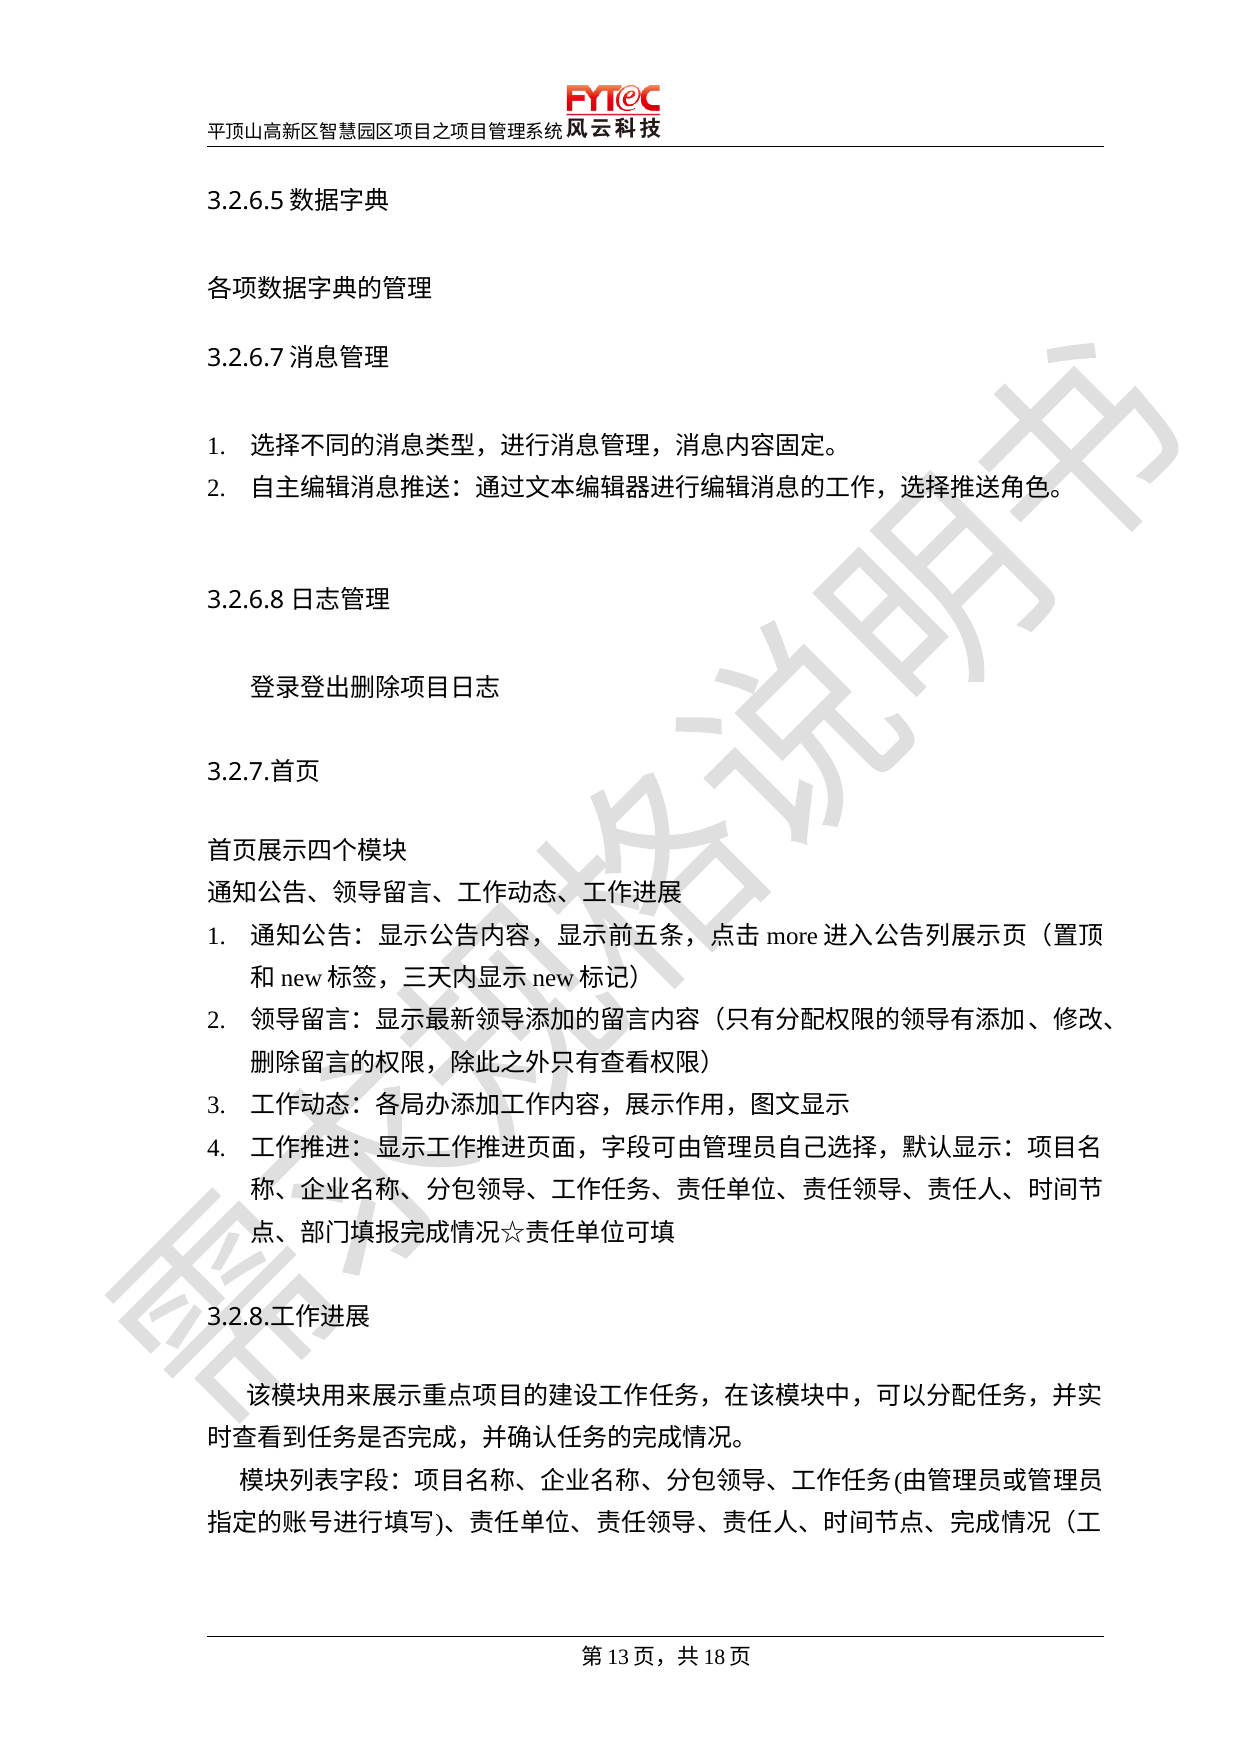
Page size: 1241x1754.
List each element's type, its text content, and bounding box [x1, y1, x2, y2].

text 首页展示四个模块 [207, 827, 1104, 870]
list 工作动态：各局办添加工作内容，展示作用，图文显示 [207, 1082, 1104, 1124]
subtitle 3.2.8.工作进展 [207, 1294, 1104, 1336]
text 该模块用来展示重点项目的建设工作任务，在该模块中，可以分配任务，并实时查看到任务是否完成，并确认任务的完成情况。 [207, 1372, 1104, 1457]
list 自主编辑消息推送：通过文本编辑器进行编辑消息的工作，选择推送角色。 [207, 464, 1104, 507]
list 选择不同的消息类型，进行消息管理，消息内容固定。 [207, 422, 1104, 464]
text 各项数据字典的管理 [207, 265, 1104, 307]
text 登录登出删除项目日志 [251, 664, 1104, 706]
subtitle 3.2.6.7消息管理 [207, 334, 1104, 377]
list 工作推进：显示工作推进页面，字段可由管理员自己选择，默认显示：项目名称、企业名称、分包领导、工作任务、责任单位、责任领导、责任人、时间节点、部门填报完成情况☆责任单位可填 [207, 1124, 1104, 1251]
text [207, 1457, 1104, 1542]
text 通知公告、领导留言、工作动态、工作进展 [207, 870, 1104, 912]
list 领导留言：显示最新领导添加的留言内容（只有分配权限的领导有添加、修改、删除留言的权限，除此之外只有查看权限） [207, 997, 1104, 1082]
picture [563, 84, 664, 139]
subtitle 3.2.6.8 日志管理 [207, 576, 1104, 619]
subtitle 3.2.6.5数据字典 [207, 177, 1104, 220]
subtitle 3.2.7.首页 [207, 749, 1104, 791]
list 通知公告：显示公告内容，显示前五条，点击more进入公告列展示页（置顶和new标签，三天内显示new标记） [207, 912, 1104, 997]
